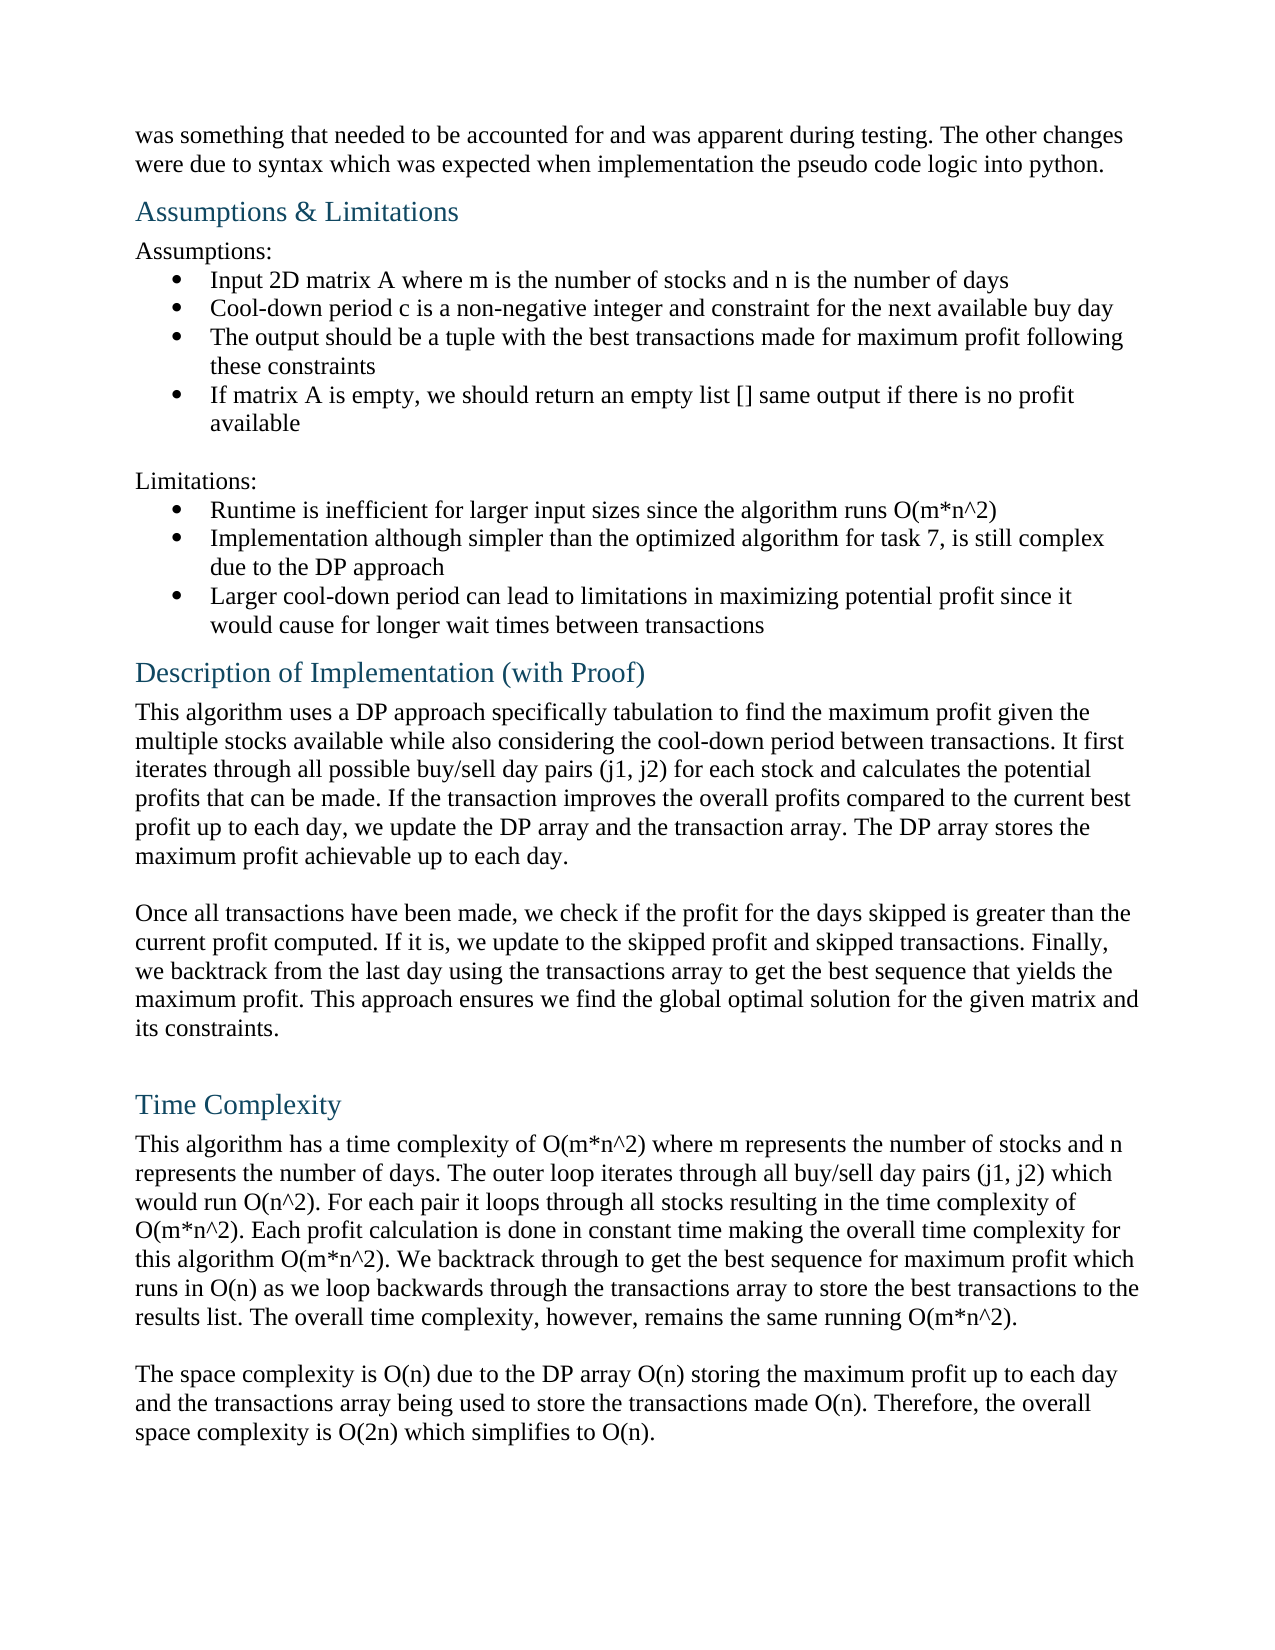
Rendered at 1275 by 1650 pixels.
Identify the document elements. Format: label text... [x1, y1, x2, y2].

list Runtime is inefficient for larger input sizes since the algorithm runs O(m*n^2) [172, 495, 1140, 523]
text Assumptions: [135, 236, 1140, 265]
text This algorithm has a time complexity of O(m*n^2) where m represents the number of stocks and n represents the number of days. The outer loop iterates through all buy/sell day pairs (j1, j2) which would run O(n^2). For each pair it loops through all stocks resulting in the time complexity of O(m*n^2). Each profit calculation is done in constant time making the overall time complexity for this algorithm O(m*n^2). We backtrack through to get the best sequence for maximum profit which runs in O(n) as we loop backwards through the transactions array to store the best transactions to the results list. The overall time complexity, however, remains the same running O(m*n^2). [135, 1129, 1140, 1331]
list Larger cool-down period can lead to limitations in maximizing potential profit since it would cause for longer wait times between transactions [172, 581, 1140, 638]
list The output should be a tuple with the best transactions made for maximum profit following these constraints [172, 322, 1140, 380]
text This algorithm uses a DP approach specifically tabulation to find the maximum profit given the multiple stocks available while also considering the cool-down period between transactions. It first iterates through all possible buy/sell day pairs (j1, j2) for each stock and calculates the potential profits that can be made. If the transaction improves the overall profits compared to the current best profit up to each day, we update the DP array and the transaction array. The DP array stores the maximum profit achievable up to each day. [135, 697, 1140, 869]
subtitle Description of Implementation (with Proof) [135, 655, 1140, 689]
text Limitations: [135, 466, 1140, 495]
list Implementation although simpler than the optimized algorithm for task 7, is still complex due to the DP approach [172, 523, 1140, 581]
list Input 2D matrix A where m is the number of stocks and n is the number of days [172, 265, 1140, 293]
subtitle Time Complexity [135, 1087, 1140, 1121]
subtitle Assumptions & Limitations [135, 194, 1140, 228]
text Once all transactions have been made, we check if the profit for the days skipped is greater than the current profit computed. If it is, we update to the skipped profit and skipped transactions. Finally, we backtrack from the last day using the transactions array to get the best sequence that yields the maximum profit. This approach ensures we find the global optimal solution for the given matrix and its constraints. [135, 898, 1140, 1042]
list If matrix A is empty, we should return an empty list [] same output if there is no profit available [172, 380, 1140, 437]
list Cool-down period c is a non-negative integer and constraint for the next available buy day [172, 293, 1140, 322]
text The space complexity is O(n) due to the DP array O(n) storing the maximum profit up to each day and the transactions array being used to store the transactions made O(n). Therefore, the overall space complexity is O(2n) which simplifies to O(n). [135, 1359, 1140, 1446]
